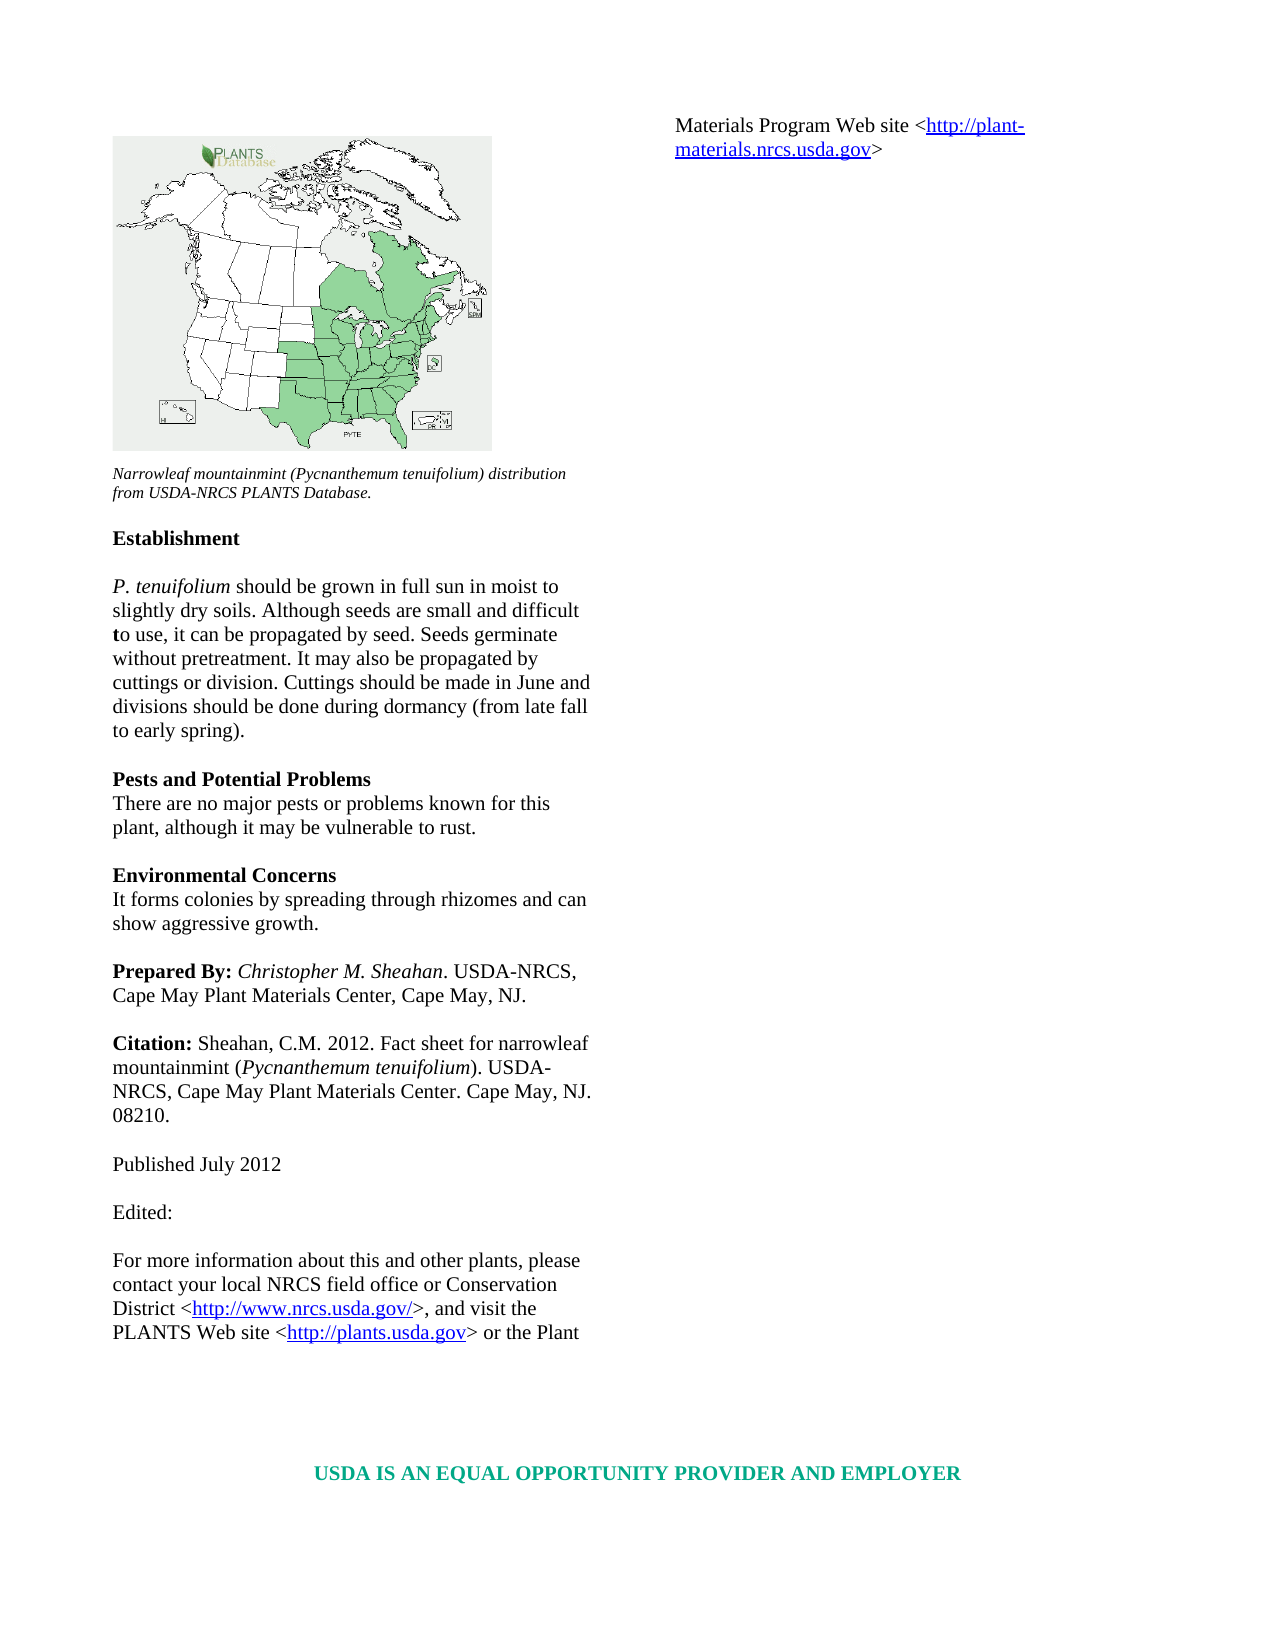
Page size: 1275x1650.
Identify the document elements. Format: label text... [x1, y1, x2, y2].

text Pests and Potential Problems [112, 766, 600, 791]
text Citation: Sheahan, C.M. 2012. Fact sheet for narrowleaf mountainmint (Pycnanthemum tenuifolium). USDA-NRCS, Cape May Plant Materials Center. Cape May, NJ. 08210. [112, 1031, 600, 1127]
text Narrowleaf mountainmint (Pycnanthemum tenuifolium) distribution from USDA-NRCS PLANTS Database. [112, 463, 600, 502]
text For more information about this and other plants, please contact your local NRCS field office or Conservation District <http://www.nrcs.usda.gov/>, and visit the PLANTS Web site <http://plants.usda.gov> or the Plant Materials Program Web site <http://plant-materials.nrcs.usda.gov> [675, 112, 1162, 161]
text Published July 2012 [112, 1151, 600, 1176]
text Prepared By: Christopher M. Sheahan. USDA-NRCS, Cape May Plant Materials Center, Cape May, NJ. [112, 959, 600, 1007]
text It forms colonies by spreading through rhizomes and can show aggressive growth. [112, 887, 600, 935]
text Establishment [112, 526, 600, 550]
text Environmental Concerns [112, 863, 600, 887]
text There are no major pests or problems known for this plant, although it may be vulnerable to rust. [112, 791, 600, 839]
text For more information about this and other plants, please contact your local NRCS field office or Conservation District <http://www.nrcs.usda.gov/>, and visit the PLANTS Web site <http://plants.usda.gov> or the Plant Materials Program Web site <http://plant-materials.nrcs.usda.gov> [112, 1248, 600, 1344]
text Edited: [112, 1199, 600, 1224]
picture [112, 136, 492, 451]
text USDA IS AN EQUAL OPPORTUNITY PROVIDER AND EMPLOYER [112, 1461, 1162, 1485]
text P. tenuifolium should be grown in full sun in moist to slightly dry soils. Although seeds are small and difficult to use, it can be propagated by seed. Seeds germinate without pretreatment. It may also be propagated by cuttings or division. Cuttings should be made in June and divisions should be done during dormancy (from late fall to early spring). [112, 574, 600, 742]
